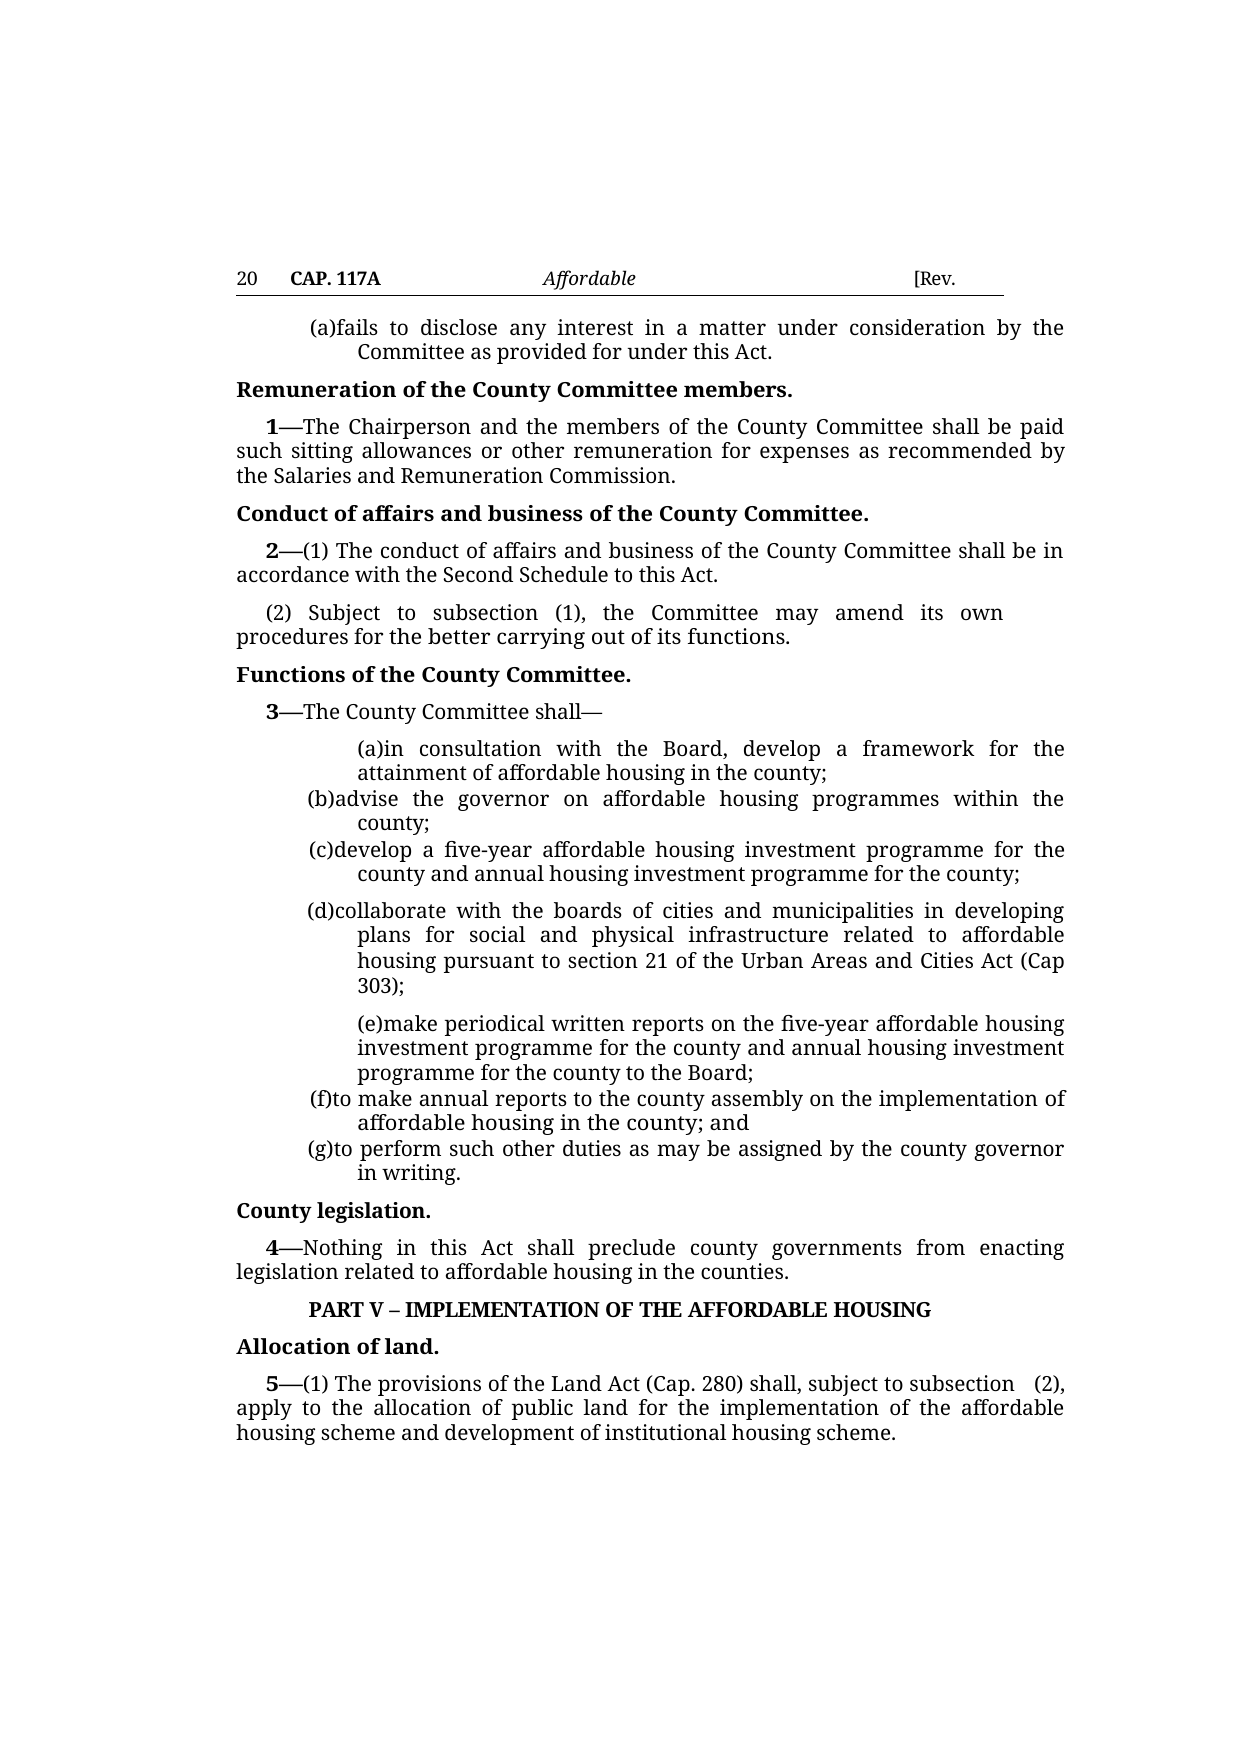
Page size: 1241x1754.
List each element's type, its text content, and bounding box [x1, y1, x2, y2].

text 1—The Chairperson and the members of the County Committee shall be paid such sitting allowances or other remuneration for expenses as recommended by the Salaries and Remuneration Commission. [236, 414, 1065, 490]
text (a)fails to disclose any interest in a matter under consideration by the Committee as provided for under this Act. [309, 316, 1065, 366]
subtitle Functions of the County Committee. [236, 660, 1065, 688]
text (d)collaborate with the boards of cities and municipalities in developing plans for social and physical infrastructure related to affordable housing pursuant to section 21 of the Urban Areas and Cities Act (Cap 303); [307, 899, 1065, 999]
subtitle Remuneration of the County Committee members. [236, 375, 1065, 403]
subtitle County legislation. [236, 1196, 1065, 1224]
text 5—(1) The provisions of the Land Act (Cap. 280) shall, subject to subsection (2), apply to the allocation of public land for the implementation of the affordable housing scheme and development of institutional housing scheme. [236, 1371, 1065, 1447]
text 2—(1) The conduct of affairs and business of the County Committee shall be in accordance with the Second Schedule to this Act. [236, 539, 1065, 589]
text (a)in consultation with the Board, develop a framework for the attainment of affordable housing in the county; [357, 737, 1065, 787]
text (e)make periodical written reports on the ﬁve-year affordable housing investment programme for the county and annual housing investment programme for the county to the Board; [357, 1011, 1065, 1086]
text (c)develop a ﬁve-year affordable housing investment programme for the county and annual housing investment programme for the county; [309, 837, 1065, 887]
text 4—Nothing in this Act shall preclude county governments from enacting legislation related to affordable housing in the counties. [236, 1235, 1065, 1285]
text (b)advise the governor on affordable housing programmes within the county; [307, 787, 1065, 837]
subtitle PART V – IMPLEMENTATION OF THE AFFORDABLE HOUSING [175, 1295, 1065, 1323]
text (f)to make annual reports to the county assembly on the implementation of affordable housing in the county; and [309, 1086, 1065, 1136]
text (2) Subject to subsection (1), the Committee may amend its own procedures for the better carrying out of its functions. [236, 601, 1004, 651]
subtitle Conduct of affairs and business of the County Committee. [236, 499, 1065, 528]
text 3—The County Committee shall— [266, 697, 1065, 726]
subtitle Allocation of land. [236, 1332, 1065, 1360]
text (g)to perform such other duties as may be assigned by the county governor in writing. [307, 1136, 1065, 1186]
